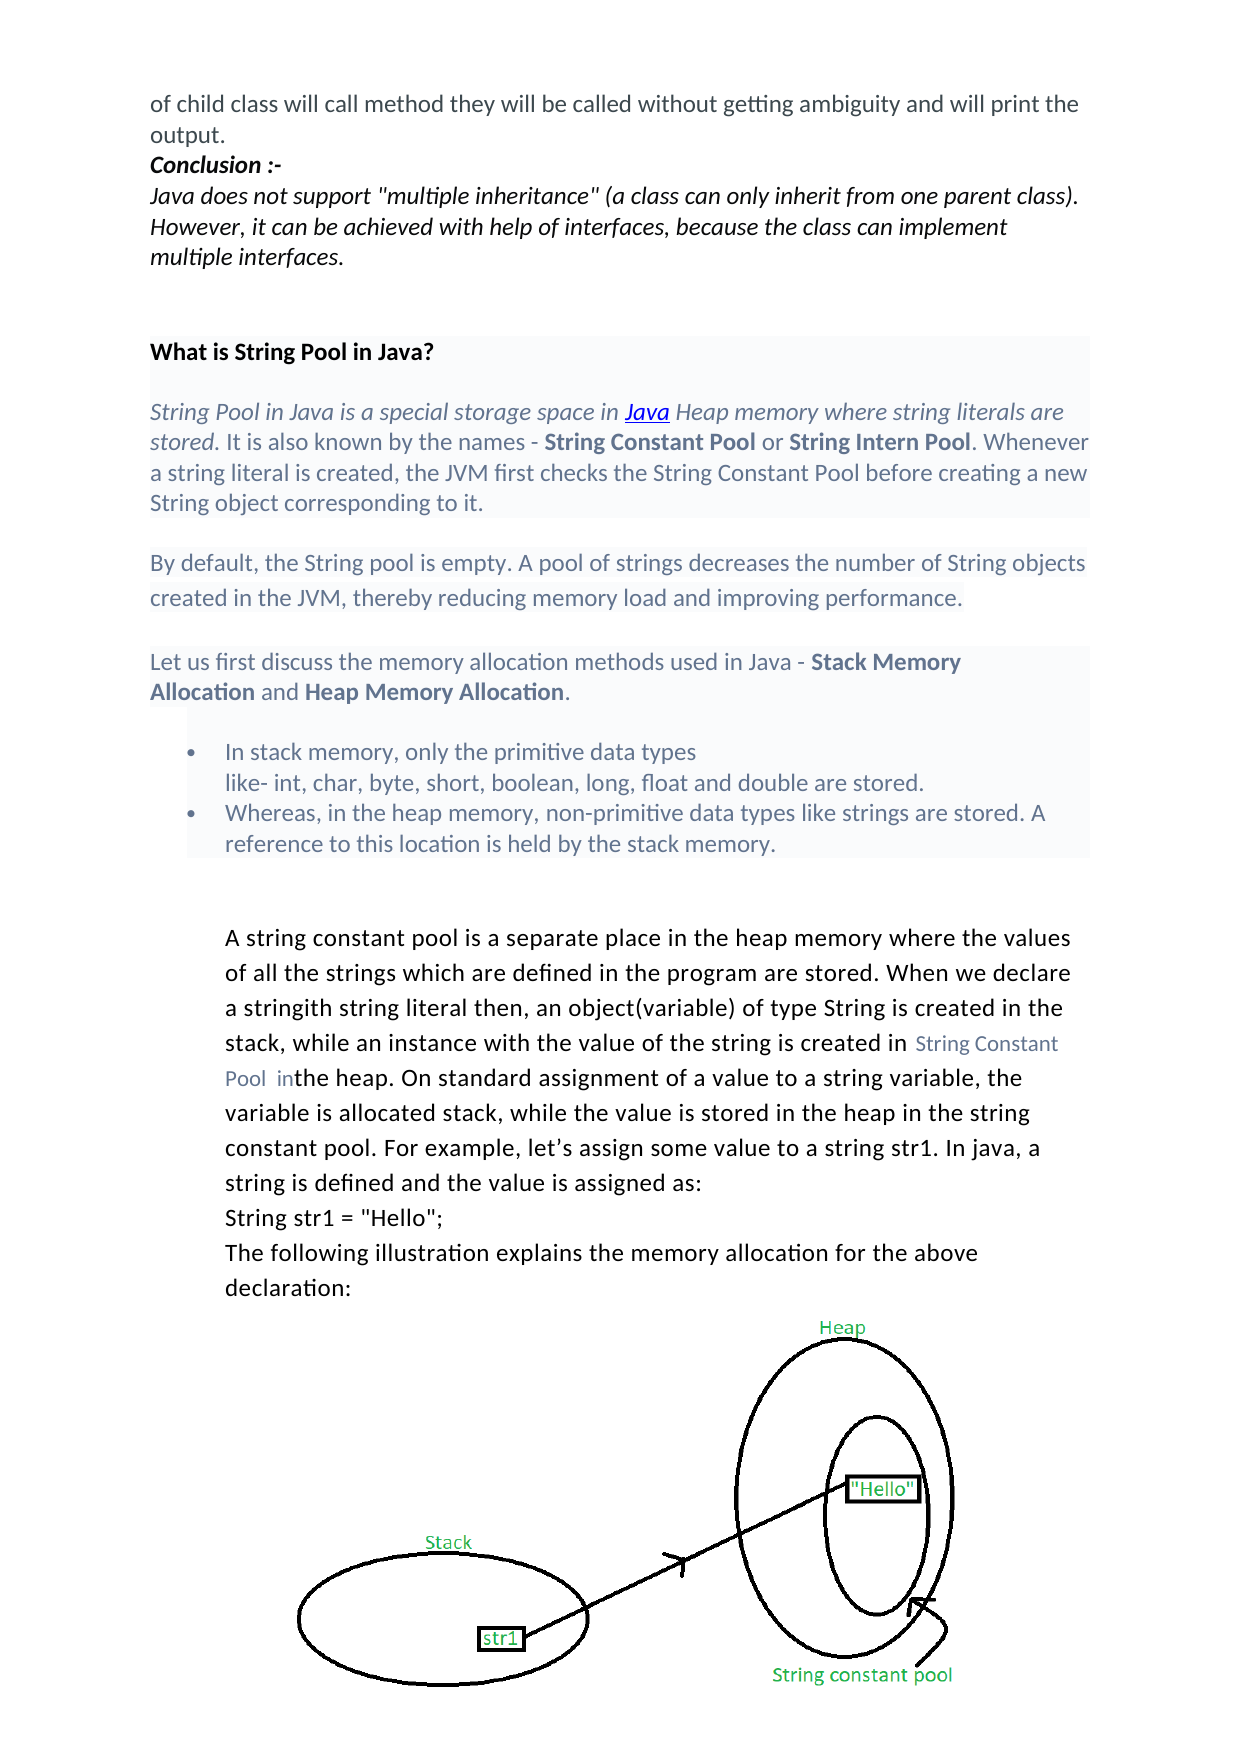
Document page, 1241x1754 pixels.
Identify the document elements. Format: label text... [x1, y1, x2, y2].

subtitle What is String Pool in Java? [150, 336, 1090, 366]
text Conclusion :- Java does not support "multiple inheritance" (a class can only inherit from one parent class). However, it can be achieved with help of interfaces, because the class can implement multiple interfaces. [150, 150, 1090, 272]
list The following illustration explains the memory allocation for the above declaration: [225, 1237, 1090, 1303]
list In stack memory, only the primitive data types like- int, char, byte, short, boolean, long, float and double are stored. [187, 736, 1090, 797]
text String Pool in Java is a special storage space in Java Heap memory where string literals are stored. It is also known by the names - String Constant Pool or String Intern Pool. Whenever a string literal is created, the JVM first checks the String Constant Pool before creating a new String object corresponding to it. [150, 396, 1090, 518]
list String str1 = "Hello"; [225, 1202, 1090, 1233]
picture [225, 1307, 974, 1700]
list Whereas, in the heap memory, non-primitive data types like strings are stored. A reference to this location is held by the stack memory. [187, 797, 1090, 858]
text Let us first discuss the memory allocation methods used in Java - Stack Memory Allocation and Heap Memory Allocation. [150, 646, 1090, 707]
text By default, the String pool is empty. A pool of strings decreases the number of String objects created in the JVM, thereby reducing memory load and improving performance. [150, 547, 1090, 612]
list A string constant pool is a separate place in the heap memory where the values of all the strings which are defined in the program are stored. When we declare a stringith string literal then, an object(variable) of type String is created in the stack, while an instance with the value of the string is created in String Constant Pool inthe heap. On standard assignment of a value to a string variable, the variable is allocated stack, while the value is stored in the heap in the string constant pool. For example, let’s assign some value to a string str1. In java, a string is defined and the value is assigned as: [225, 922, 1090, 1198]
